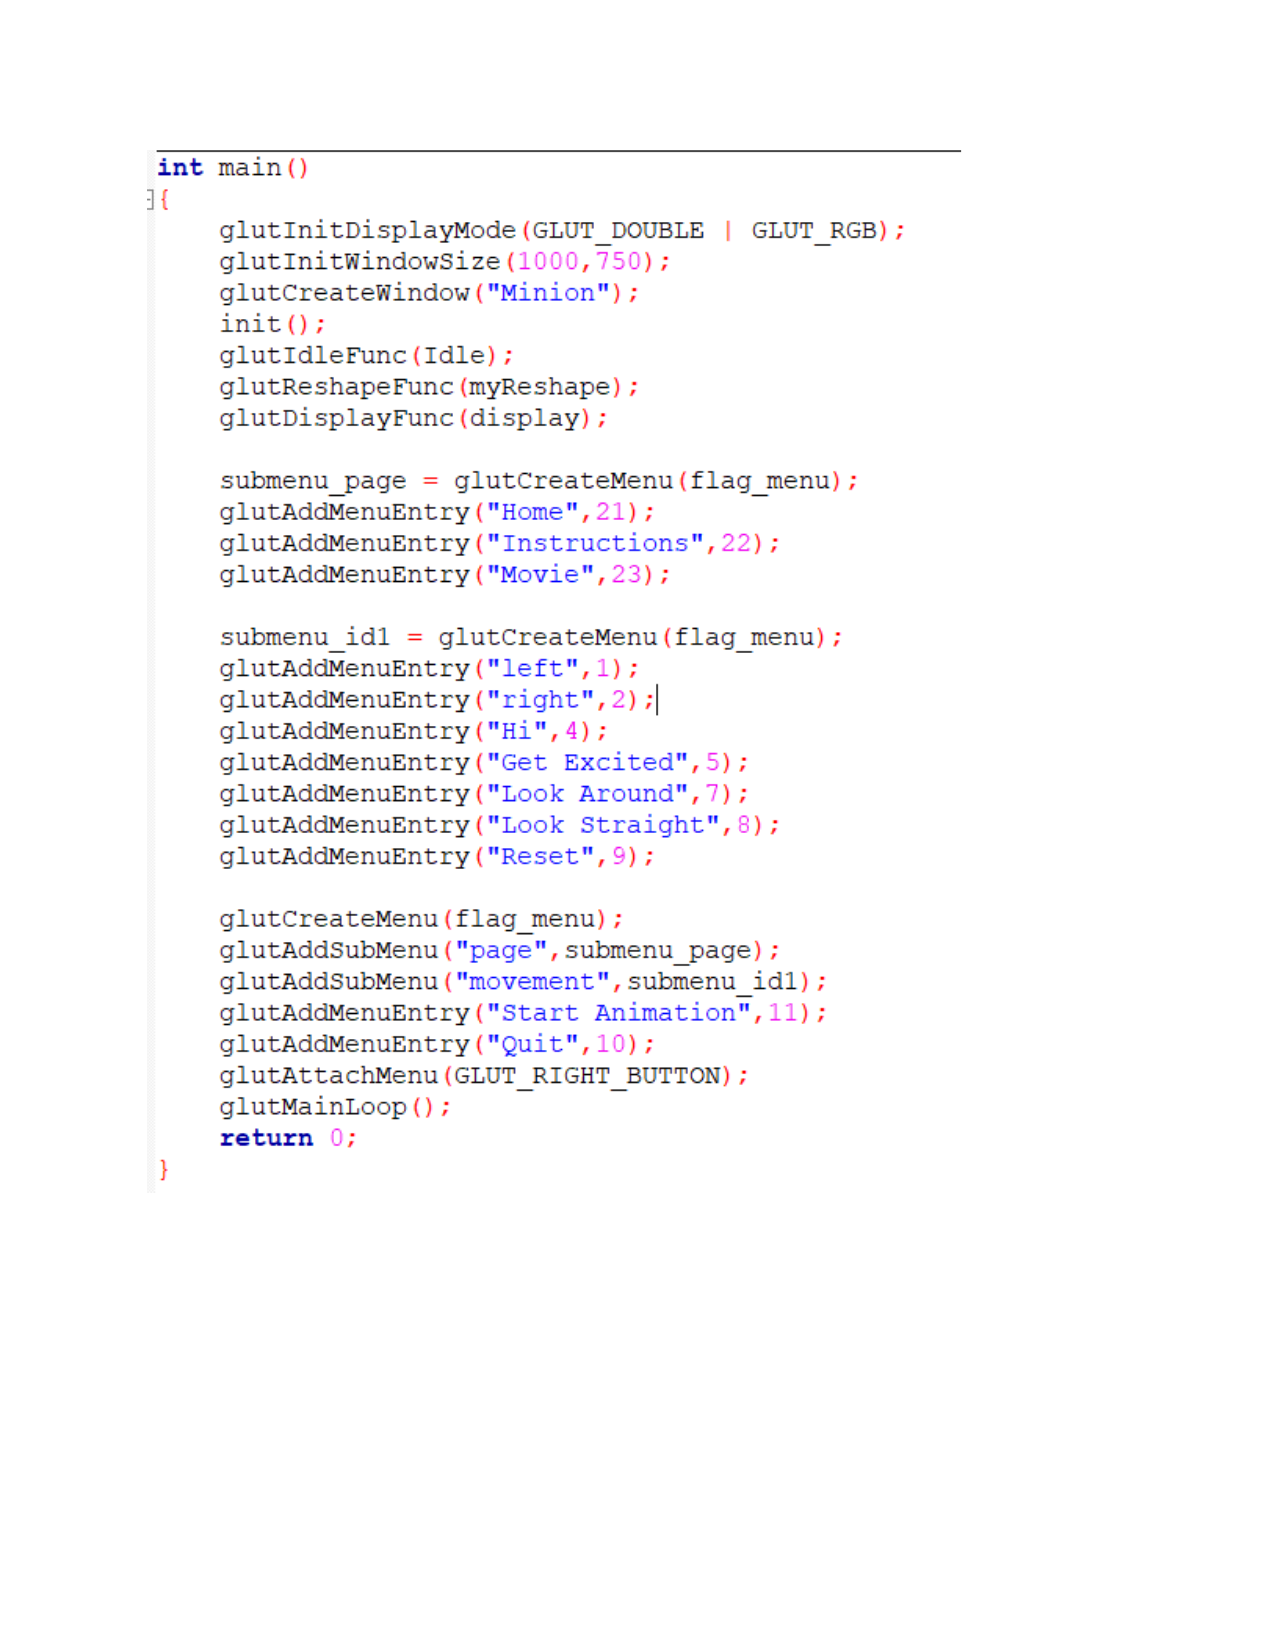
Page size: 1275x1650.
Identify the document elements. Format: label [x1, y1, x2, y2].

picture [147, 150, 962, 1193]
